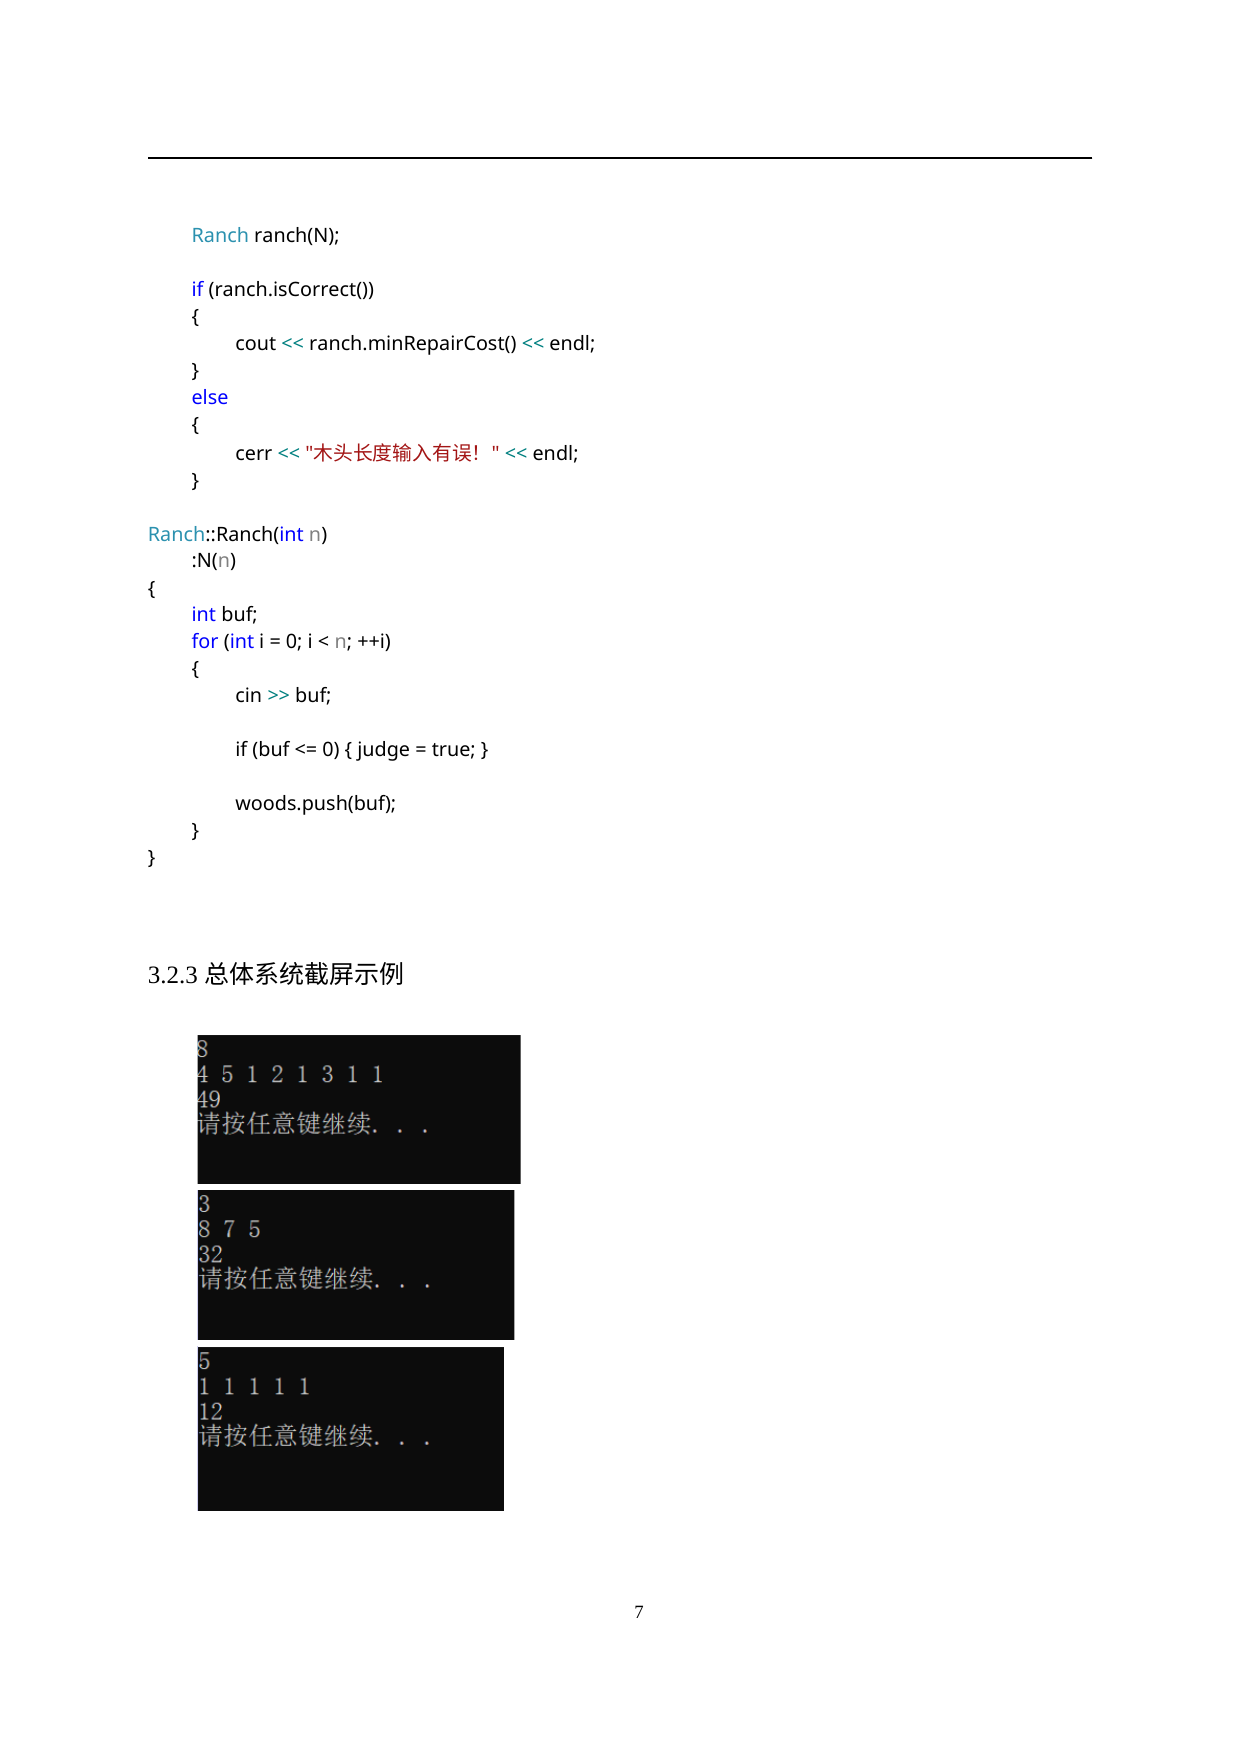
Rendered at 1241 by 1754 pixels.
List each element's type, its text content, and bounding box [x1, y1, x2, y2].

text } [148, 356, 1092, 383]
text Ranch ranch(N); [148, 221, 1092, 248]
text { [148, 574, 1092, 601]
text } [148, 843, 1092, 871]
text cerr << "木头长度输入有误！" << endl; [148, 437, 1092, 466]
text if (ranch.isCorrect()) [148, 275, 1092, 302]
picture [197, 1034, 521, 1184]
text { [148, 655, 1092, 682]
subtitle 3.2.3 总体系统截屏示例 [148, 955, 1092, 991]
text } [148, 466, 1092, 493]
text cin >> buf; [148, 682, 1092, 709]
text { [148, 410, 1092, 437]
text cout << ranch.minRepairCost() << endl; [148, 329, 1092, 356]
text :N(n) [148, 547, 1092, 574]
text else [148, 383, 1092, 410]
text Ranch::Ranch(int n) [148, 520, 1092, 547]
picture [197, 1346, 504, 1511]
text } [148, 817, 1092, 843]
text if (buf <= 0) { judge = true; } [148, 736, 1092, 763]
picture [197, 1190, 515, 1340]
text int buf; [148, 601, 1092, 628]
text for (int i = 0; i < n; ++i) [148, 628, 1092, 655]
text { [148, 302, 1092, 329]
text woods.push(buf); [148, 789, 1092, 817]
